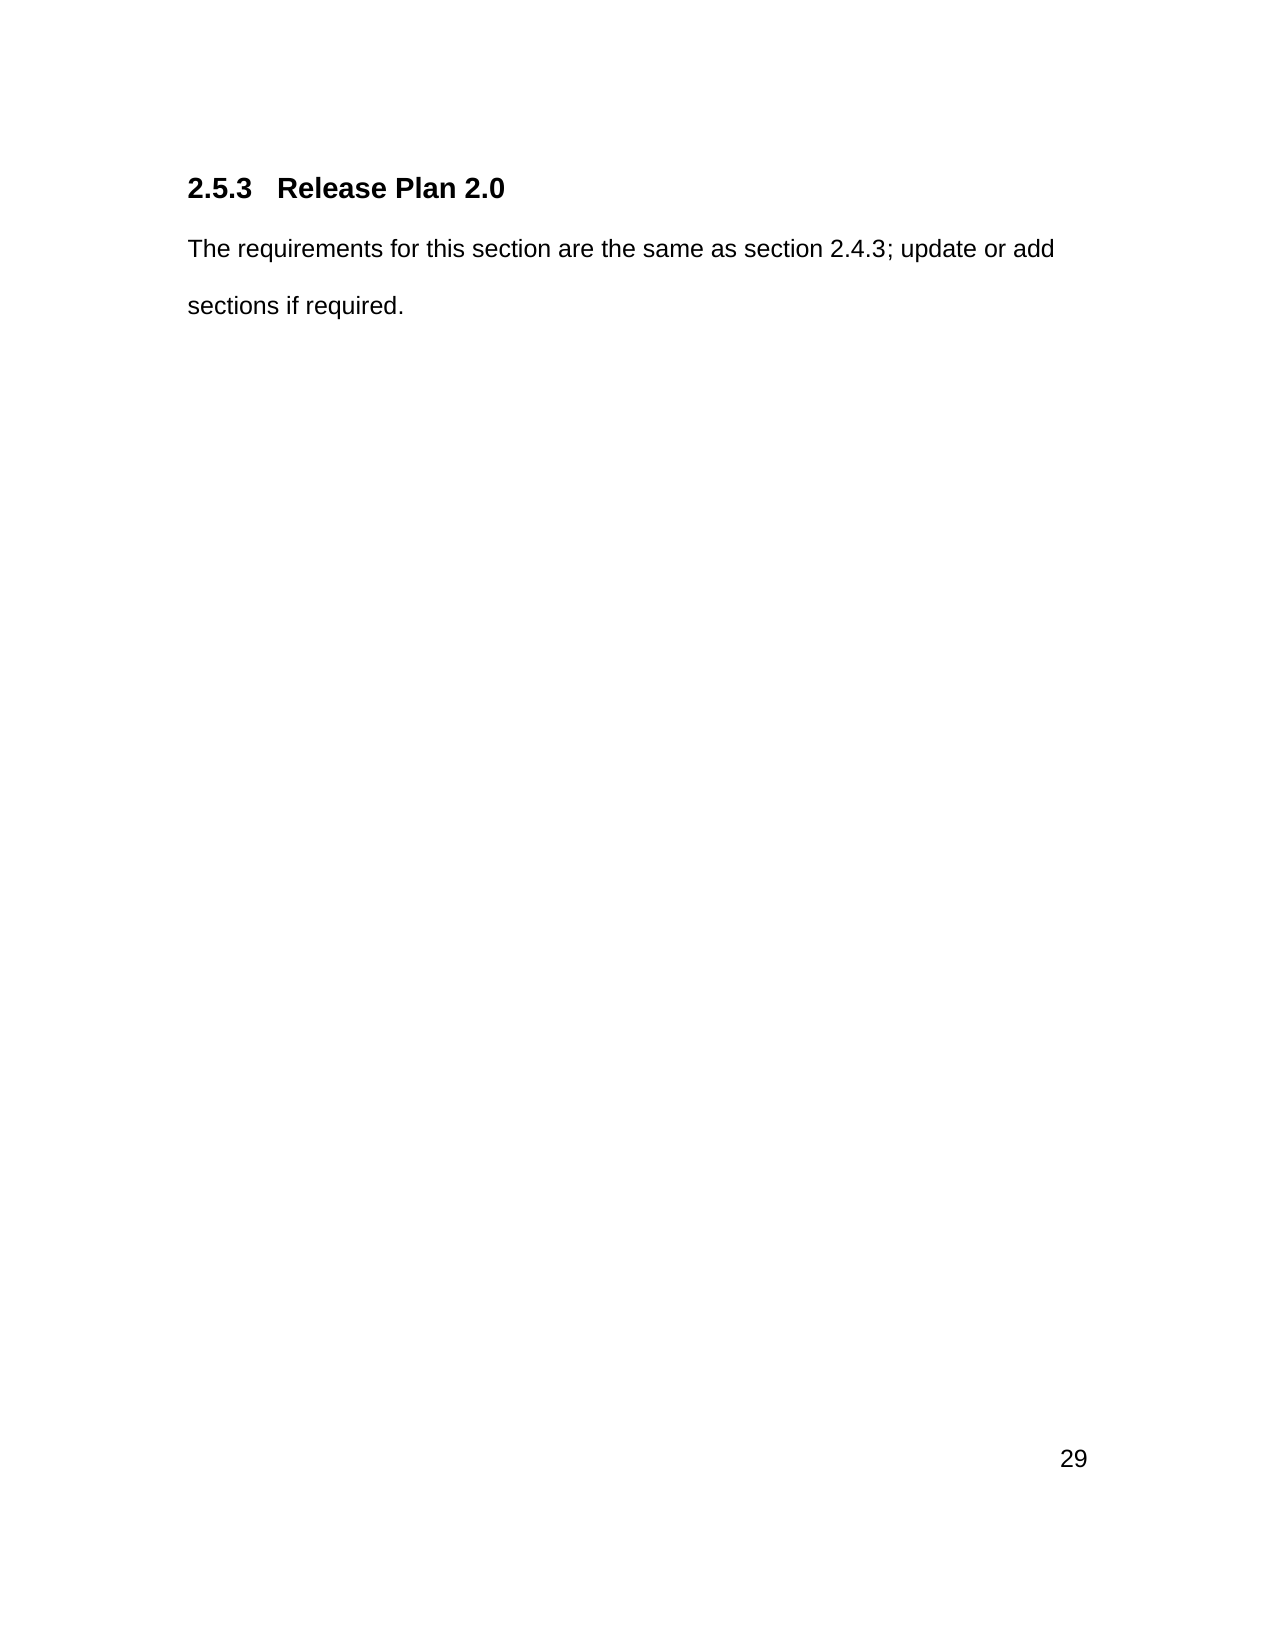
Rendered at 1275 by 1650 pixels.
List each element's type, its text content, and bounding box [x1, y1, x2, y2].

text The requirements for this section are the same as section 2.4.3; update or add sections if required. [187, 233, 1087, 320]
subtitle 2.5.3 Release Plan 2.0 [187, 171, 1087, 204]
